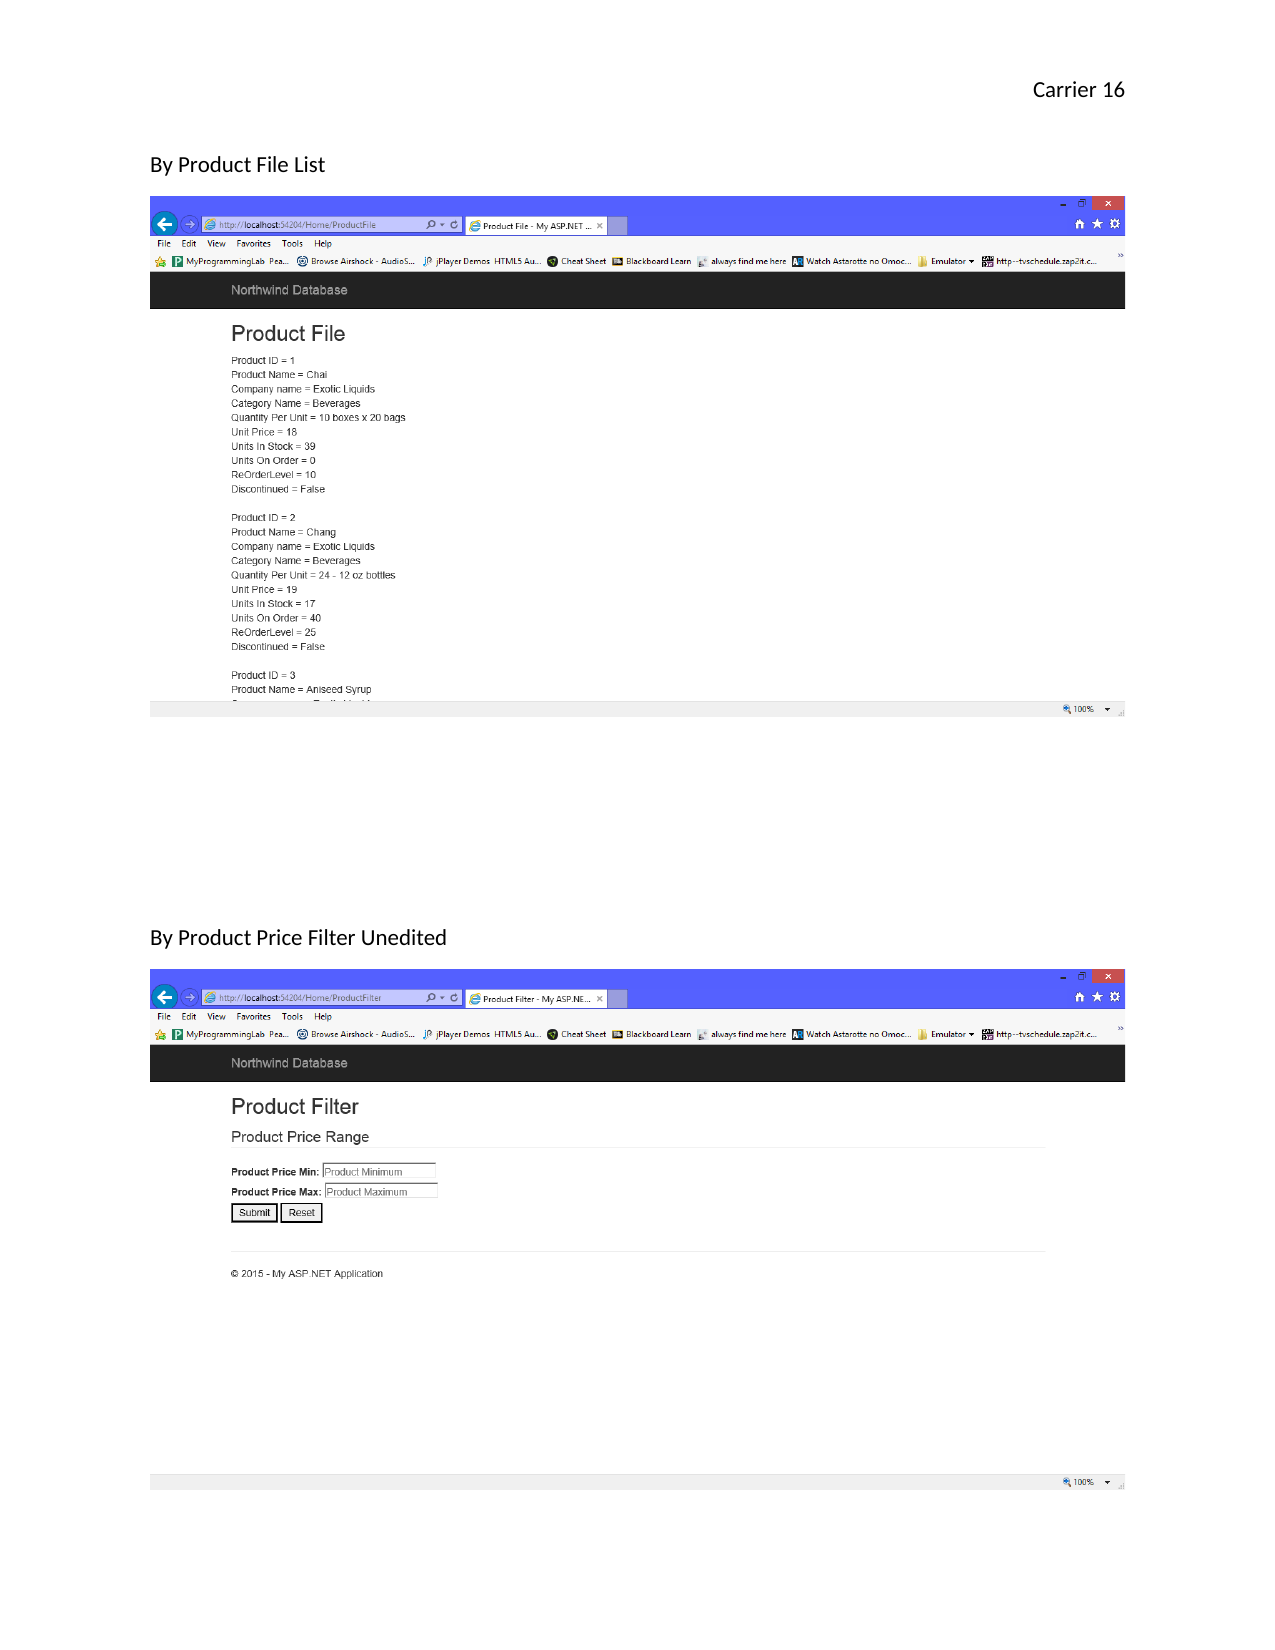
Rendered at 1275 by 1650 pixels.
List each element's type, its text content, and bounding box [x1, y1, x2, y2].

text By Product File List [150, 150, 1125, 178]
picture [150, 969, 1125, 1490]
picture [150, 196, 1125, 717]
text By Product Price Filter Unedited [150, 923, 1125, 951]
